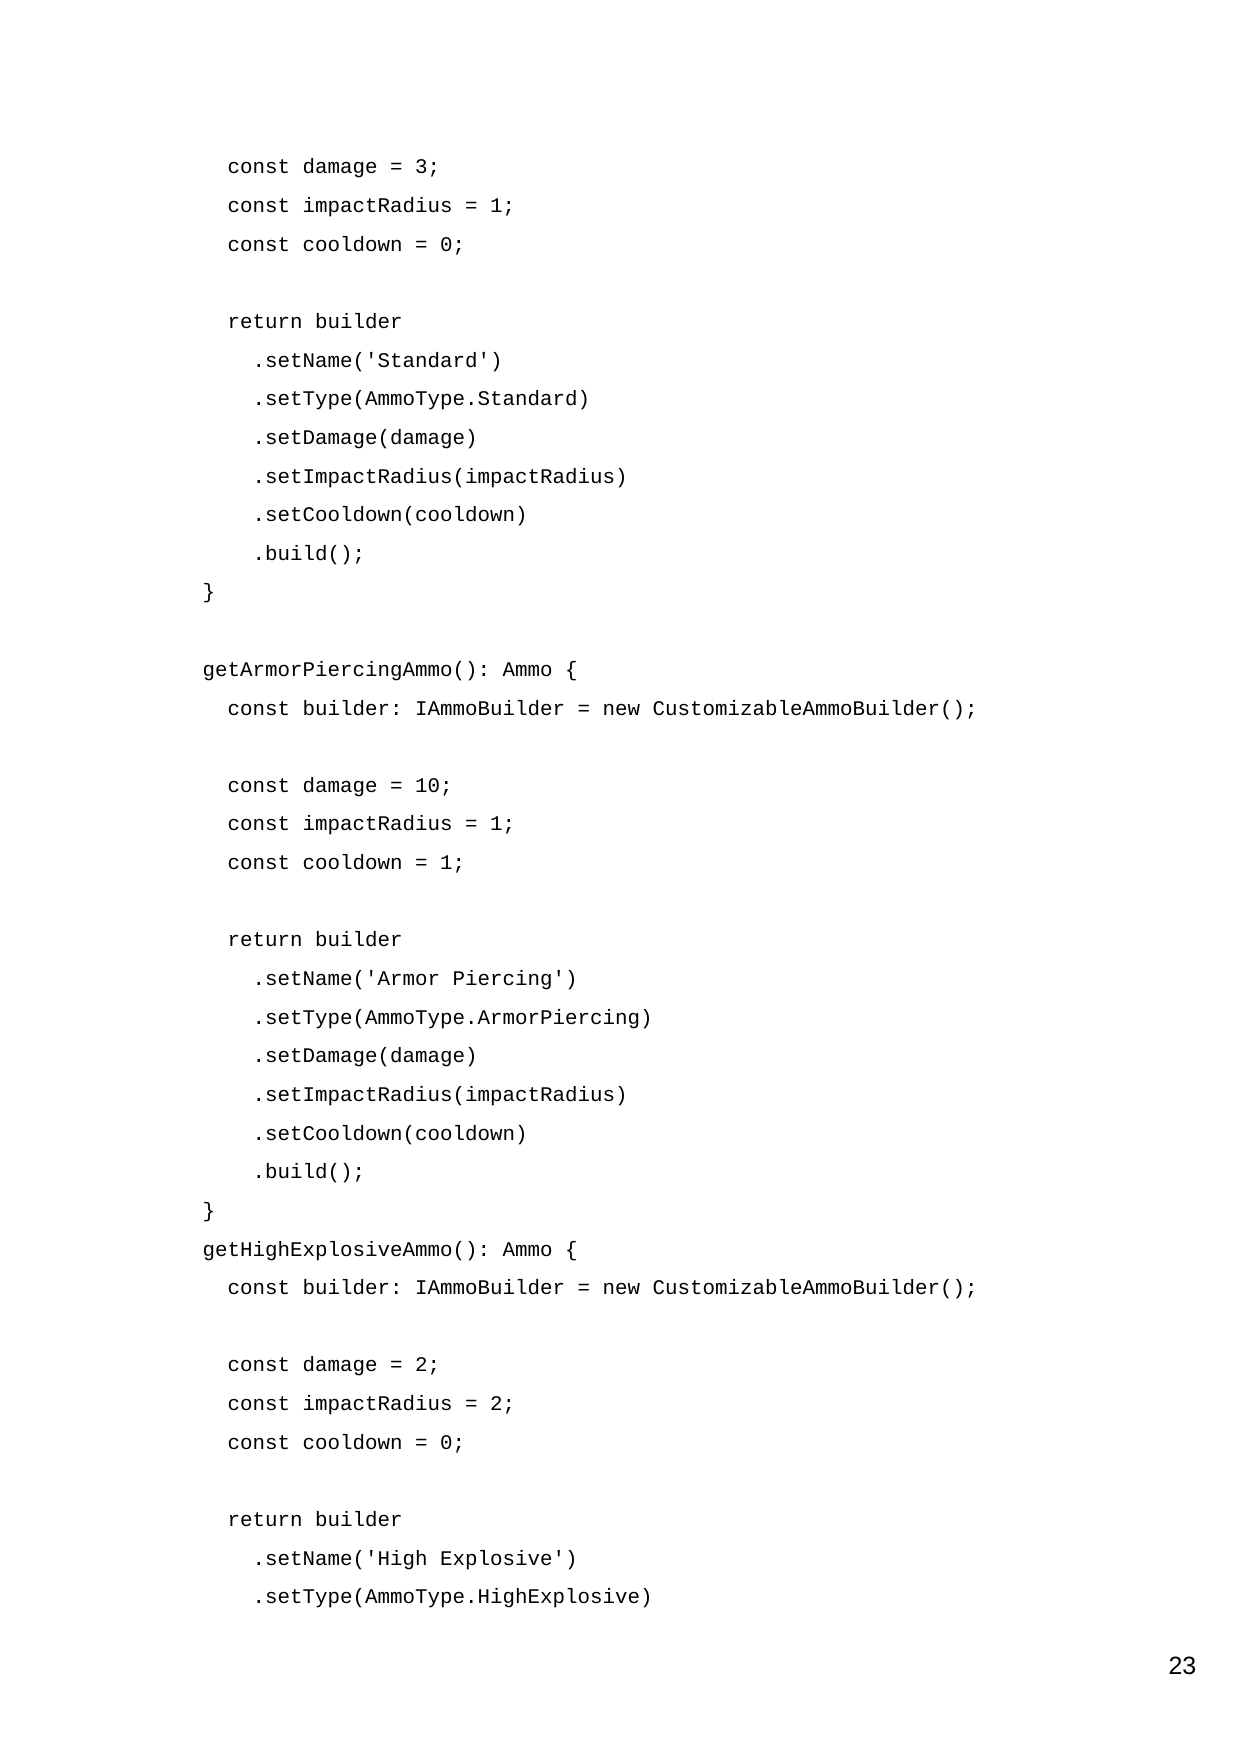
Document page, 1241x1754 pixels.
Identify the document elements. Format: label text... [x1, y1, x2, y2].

text .setType(AmmoType.Standard) [177, 388, 1181, 412]
text } [177, 582, 1181, 605]
text const builder: IAmmoBuilder = new CustomizableAmmoBuilder(); [177, 697, 1181, 721]
text getHighExplosiveAmmo(): Ammo { [177, 1238, 1181, 1262]
text return builder [177, 311, 1181, 335]
text const cooldown = 0; [177, 1432, 1181, 1455]
text .build(); [177, 543, 1181, 567]
text return builder [177, 929, 1181, 953]
text return builder [177, 1509, 1181, 1533]
text .setCooldown(cooldown) [177, 1123, 1181, 1146]
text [177, 1277, 1181, 1301]
text .setDamage(damage) [177, 427, 1181, 451]
text const damage = 10; [177, 775, 1181, 798]
text const impactRadius = 1; [177, 195, 1181, 219]
text const cooldown = 0; [177, 234, 1181, 257]
text .setImpactRadius(impactRadius) [177, 1084, 1181, 1108]
text const cooldown = 1; [177, 852, 1181, 876]
text const damage = 2; [177, 1354, 1181, 1378]
text .setName('High Explosive') [177, 1548, 1181, 1571]
text const impactRadius = 2; [177, 1393, 1181, 1417]
text .setDamage(damage) [177, 1045, 1181, 1069]
text getArmorPiercingAmmo(): Ammo { [177, 659, 1181, 682]
text .setType(AmmoType.ArmorPiercing) [177, 1007, 1181, 1030]
text const impactRadius = 1; [177, 813, 1181, 837]
text .setName('Armor Piercing') [177, 968, 1181, 992]
text const damage = 3; [177, 156, 1181, 180]
text .setType(AmmoType.HighExplosive) [177, 1586, 1181, 1610]
text } [177, 1200, 1181, 1223]
text .setName('Standard') [177, 350, 1181, 373]
text .setImpactRadius(impactRadius) [177, 466, 1181, 489]
text .setCooldown(cooldown) [177, 504, 1181, 528]
text .build(); [177, 1161, 1181, 1185]
